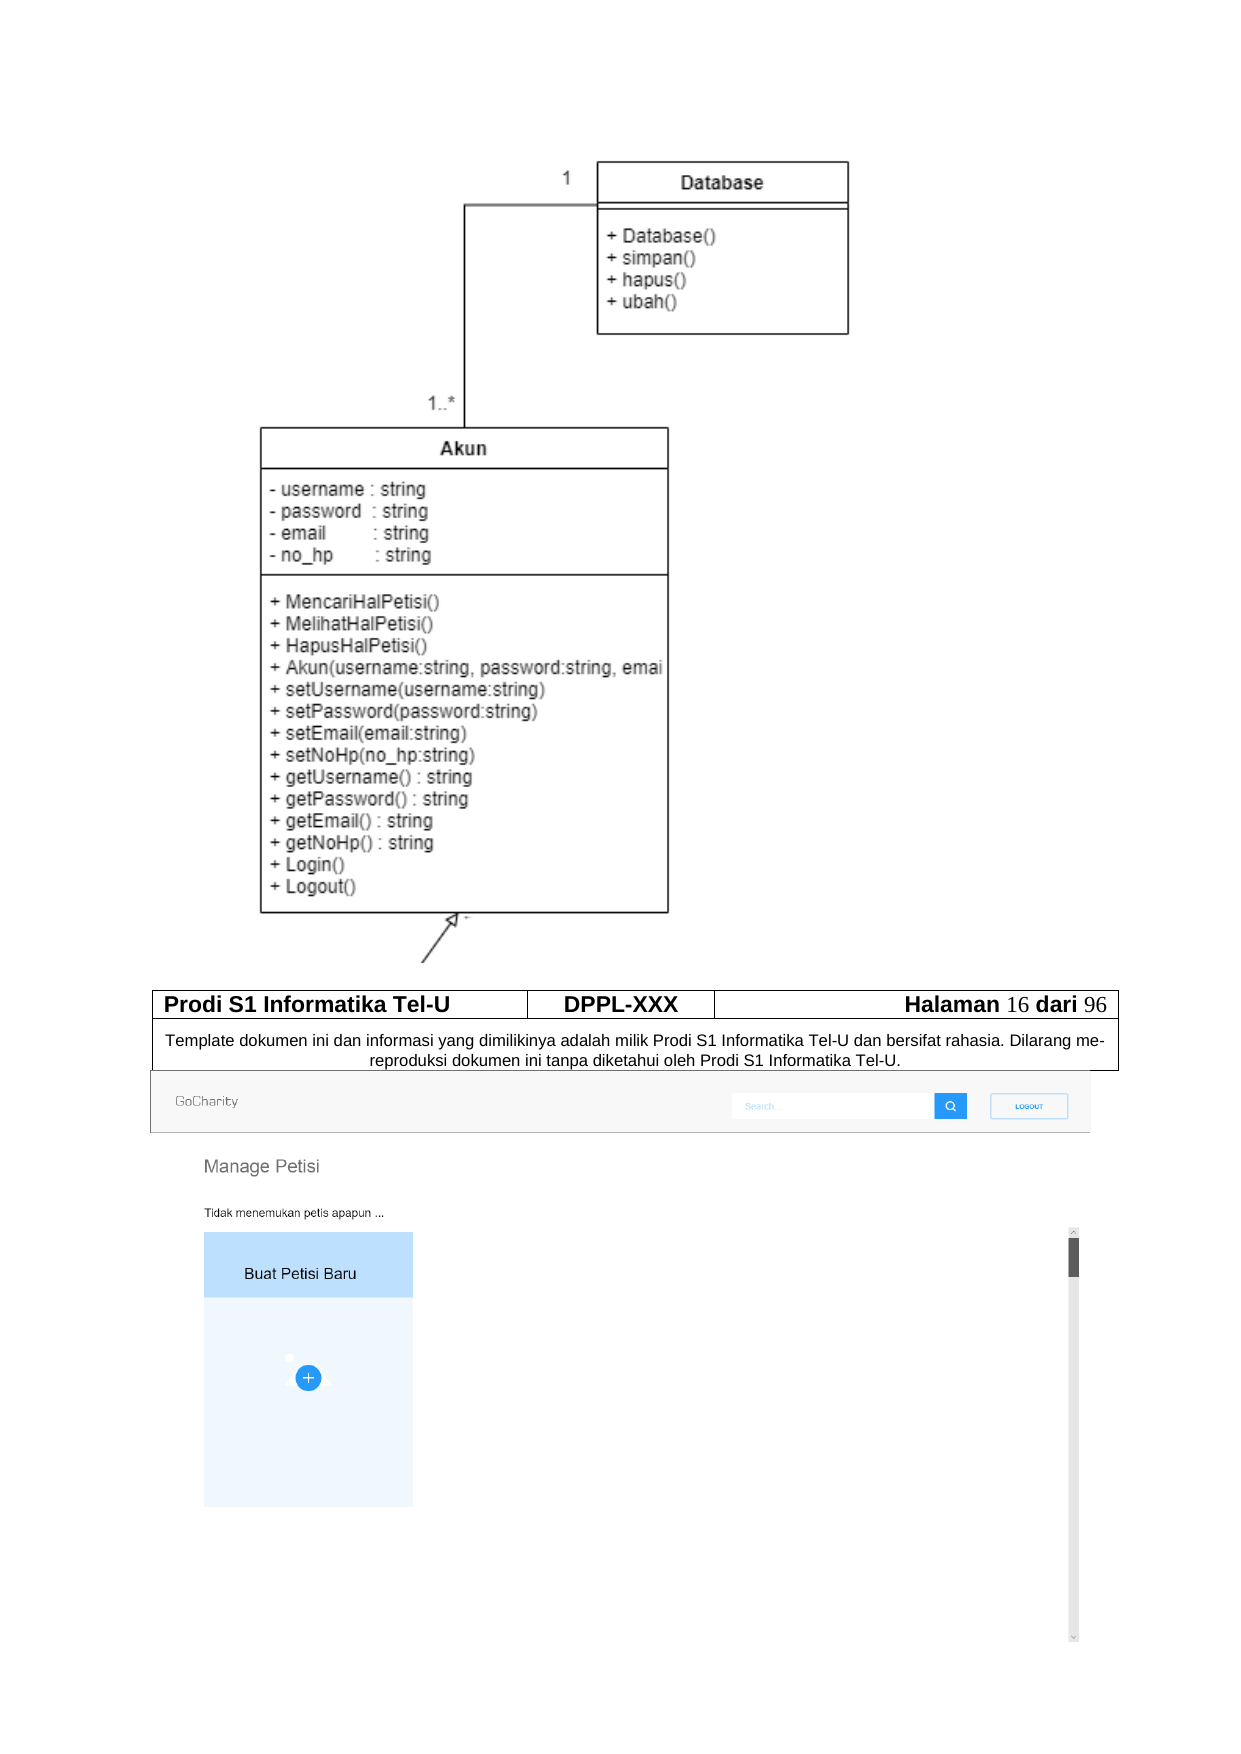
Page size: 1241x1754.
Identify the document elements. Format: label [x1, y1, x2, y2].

picture [168, 150, 868, 963]
picture [150, 1070, 1091, 1659]
